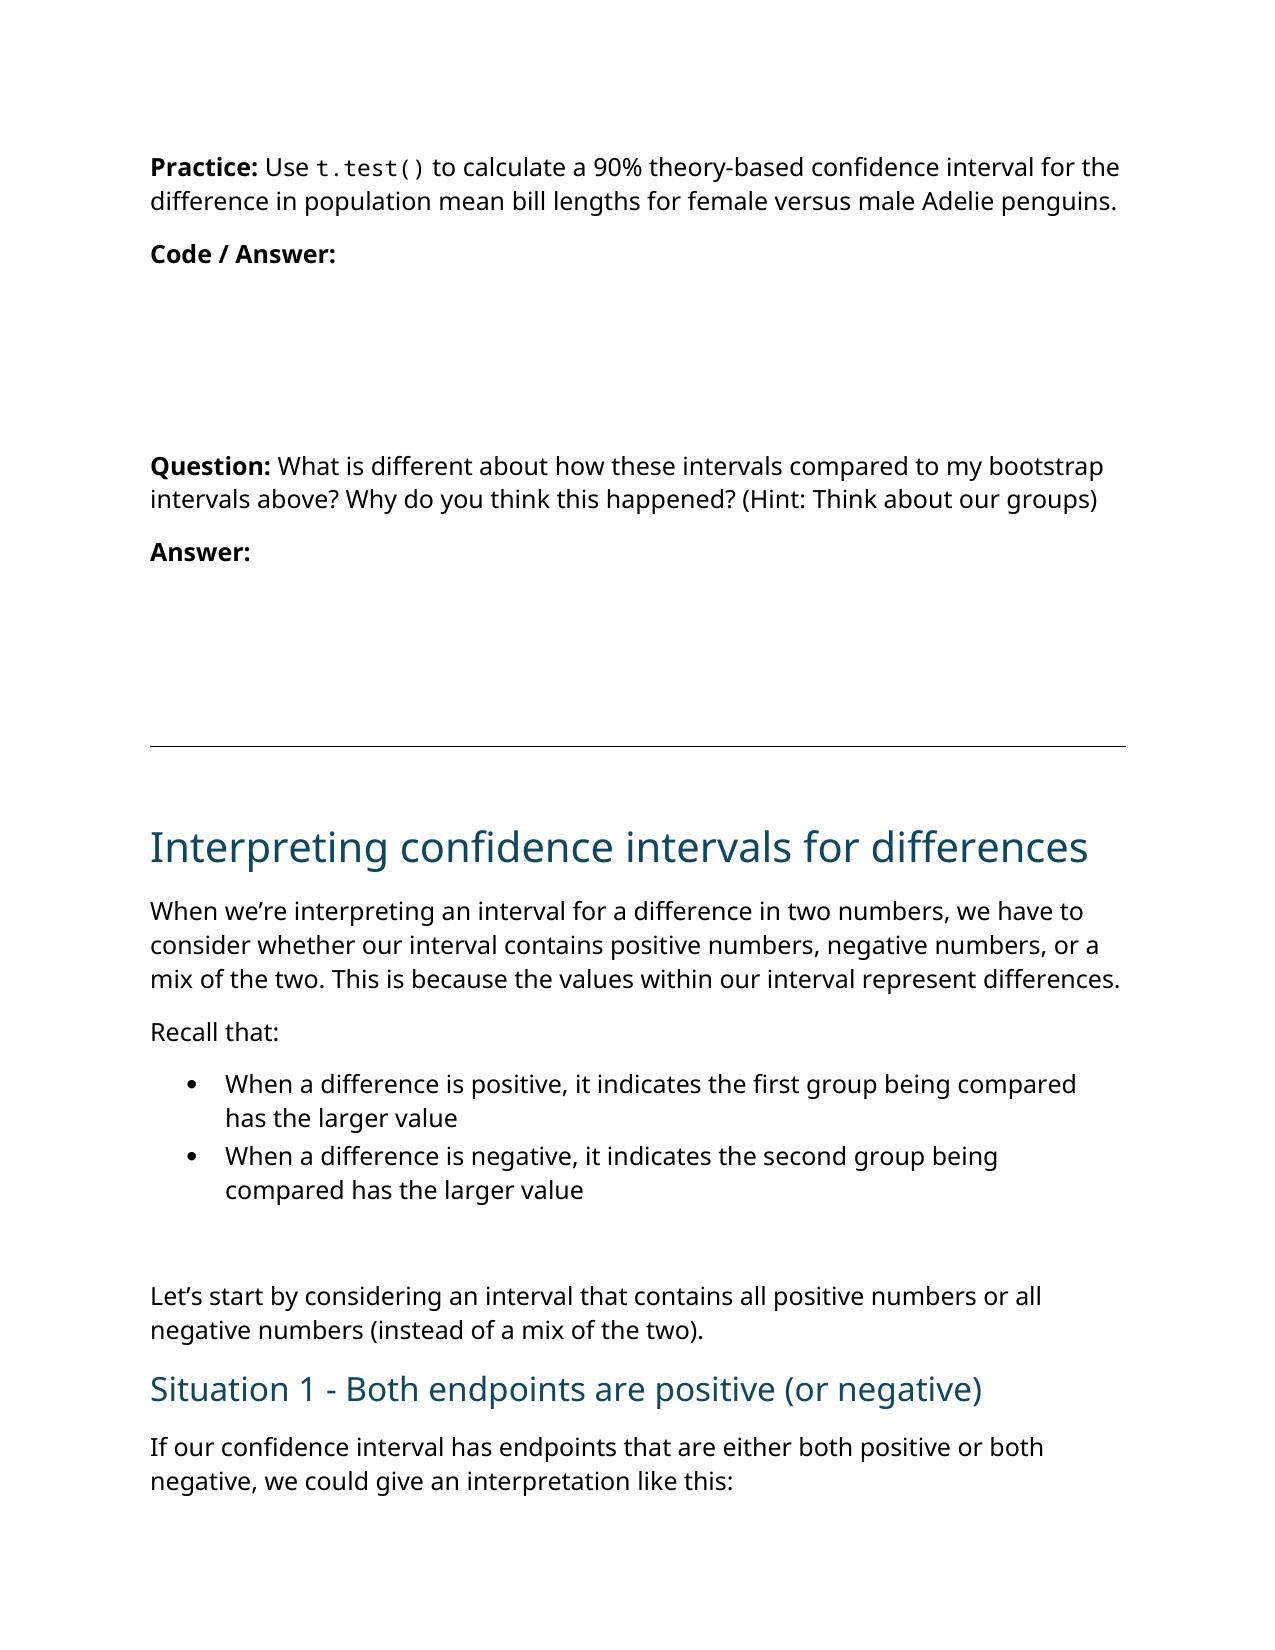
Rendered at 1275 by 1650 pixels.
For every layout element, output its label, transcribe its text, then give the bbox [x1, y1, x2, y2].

text Question: What is different about how these intervals compared to my bootstrap intervals above? Why do you think this happened? (Hint: Think about our groups) [150, 448, 1125, 516]
text When we’re interpreting an interval for a difference in two numbers, we have to consider whether our interval contains positive numbers, negative numbers, or a mix of the two. This is because the values within our interval represent differences. [150, 893, 1125, 996]
subtitle Situation 1 - Both endpoints are positive (or negative) [150, 1366, 1125, 1411]
text Let’s start by considering an interval that contains all positive numbers or all negative numbers (instead of a mix of the two). [150, 1279, 1125, 1347]
subtitle Interpreting confidence intervals for differences [150, 818, 1125, 874]
text Recall that: [150, 1014, 1125, 1048]
text If our confidence interval has endpoints that are either both positive or both negative, we could give an interpretation like this: [150, 1430, 1125, 1498]
list When a difference is positive, it indicates the first group being compared has the larger value [187, 1067, 1125, 1135]
text Code / Answer: [150, 237, 1125, 271]
text Answer: [150, 535, 1125, 569]
text Practice: Use t.test() to calculate a 90% theory-based confidence interval for the difference in population mean bill lengths for female versus male Adelie penguins. [150, 150, 1125, 218]
list When a difference is negative, it indicates the second group being compared has the larger value [187, 1139, 1125, 1207]
